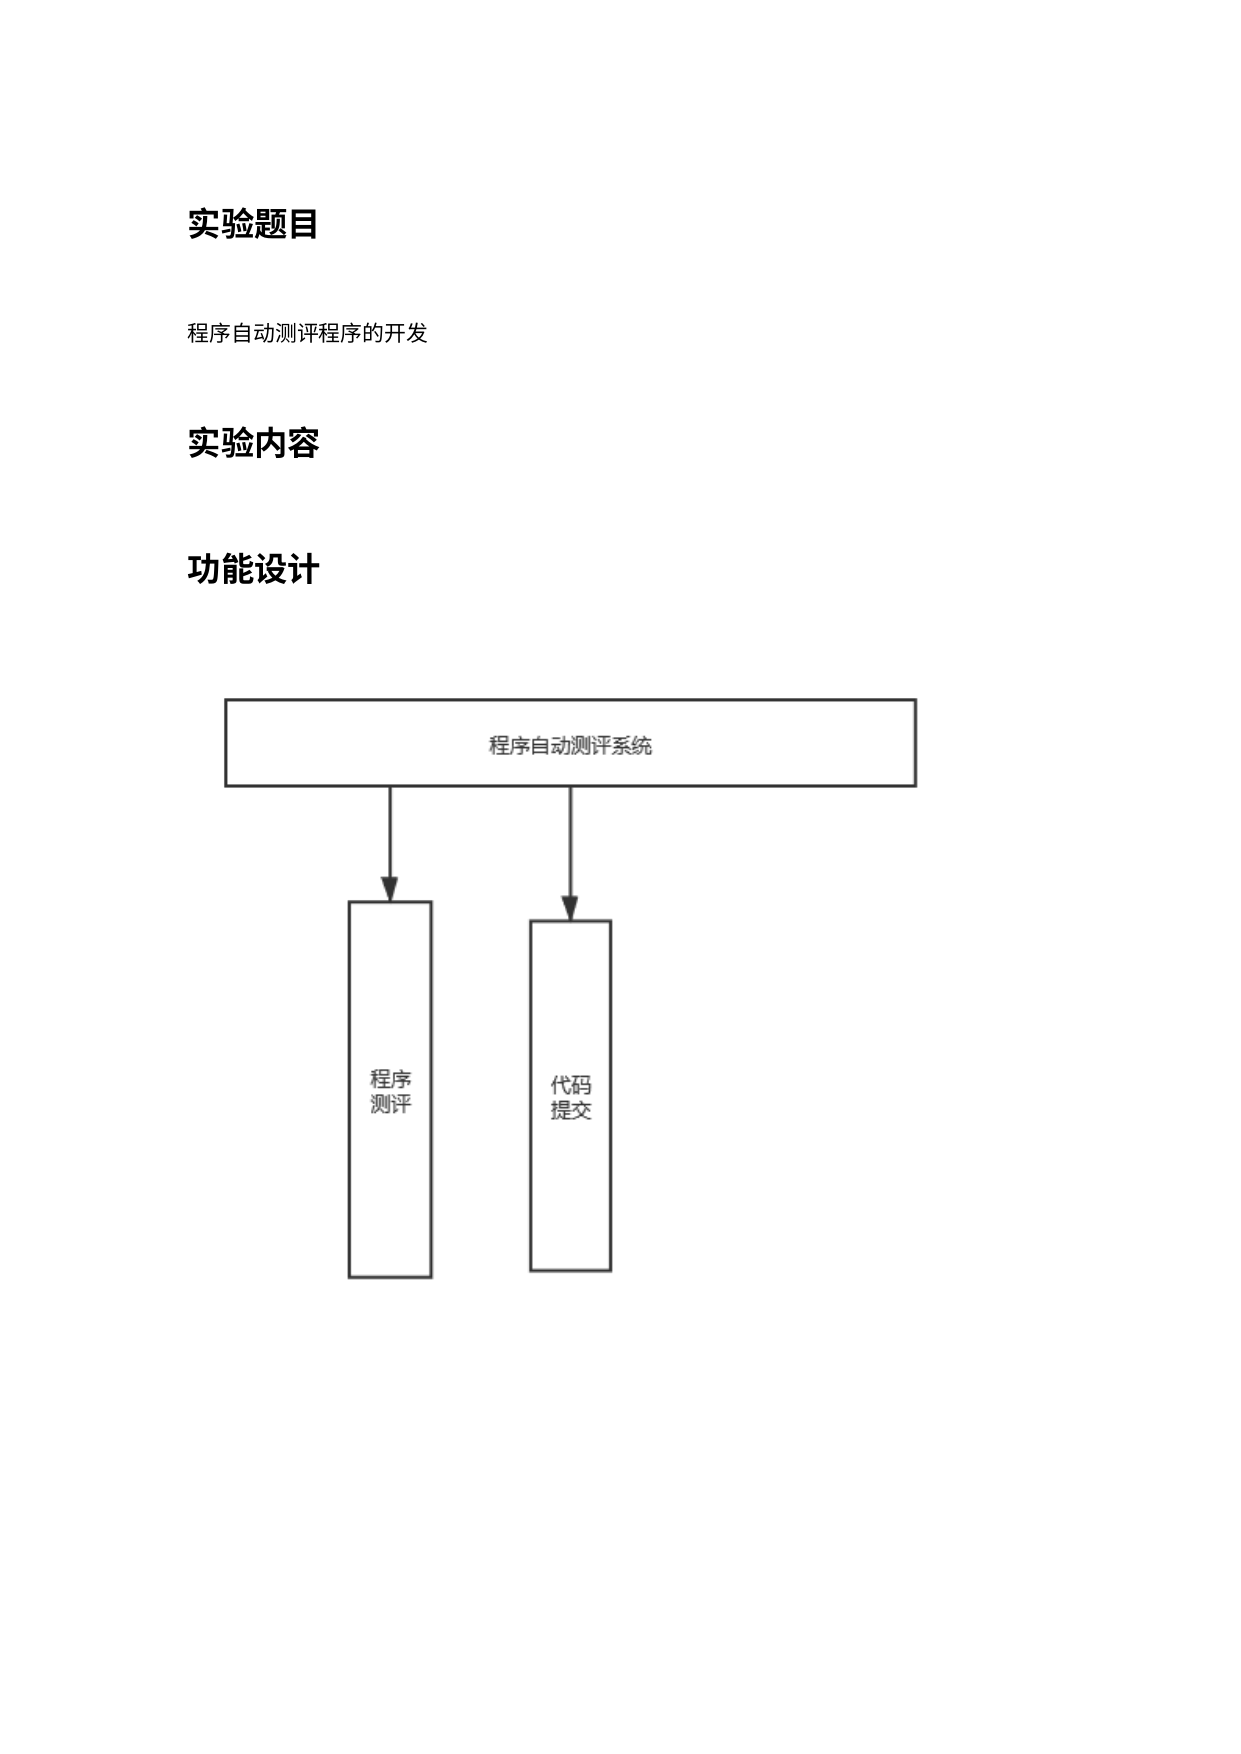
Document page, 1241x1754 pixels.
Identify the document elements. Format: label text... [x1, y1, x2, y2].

subtitle 实验内容 [187, 408, 1053, 473]
text 程序自动测评程序的开发 [187, 316, 1053, 348]
subtitle 功能设计 [187, 535, 1053, 600]
picture [187, 661, 955, 1317]
subtitle 实验题目 [187, 189, 1053, 254]
